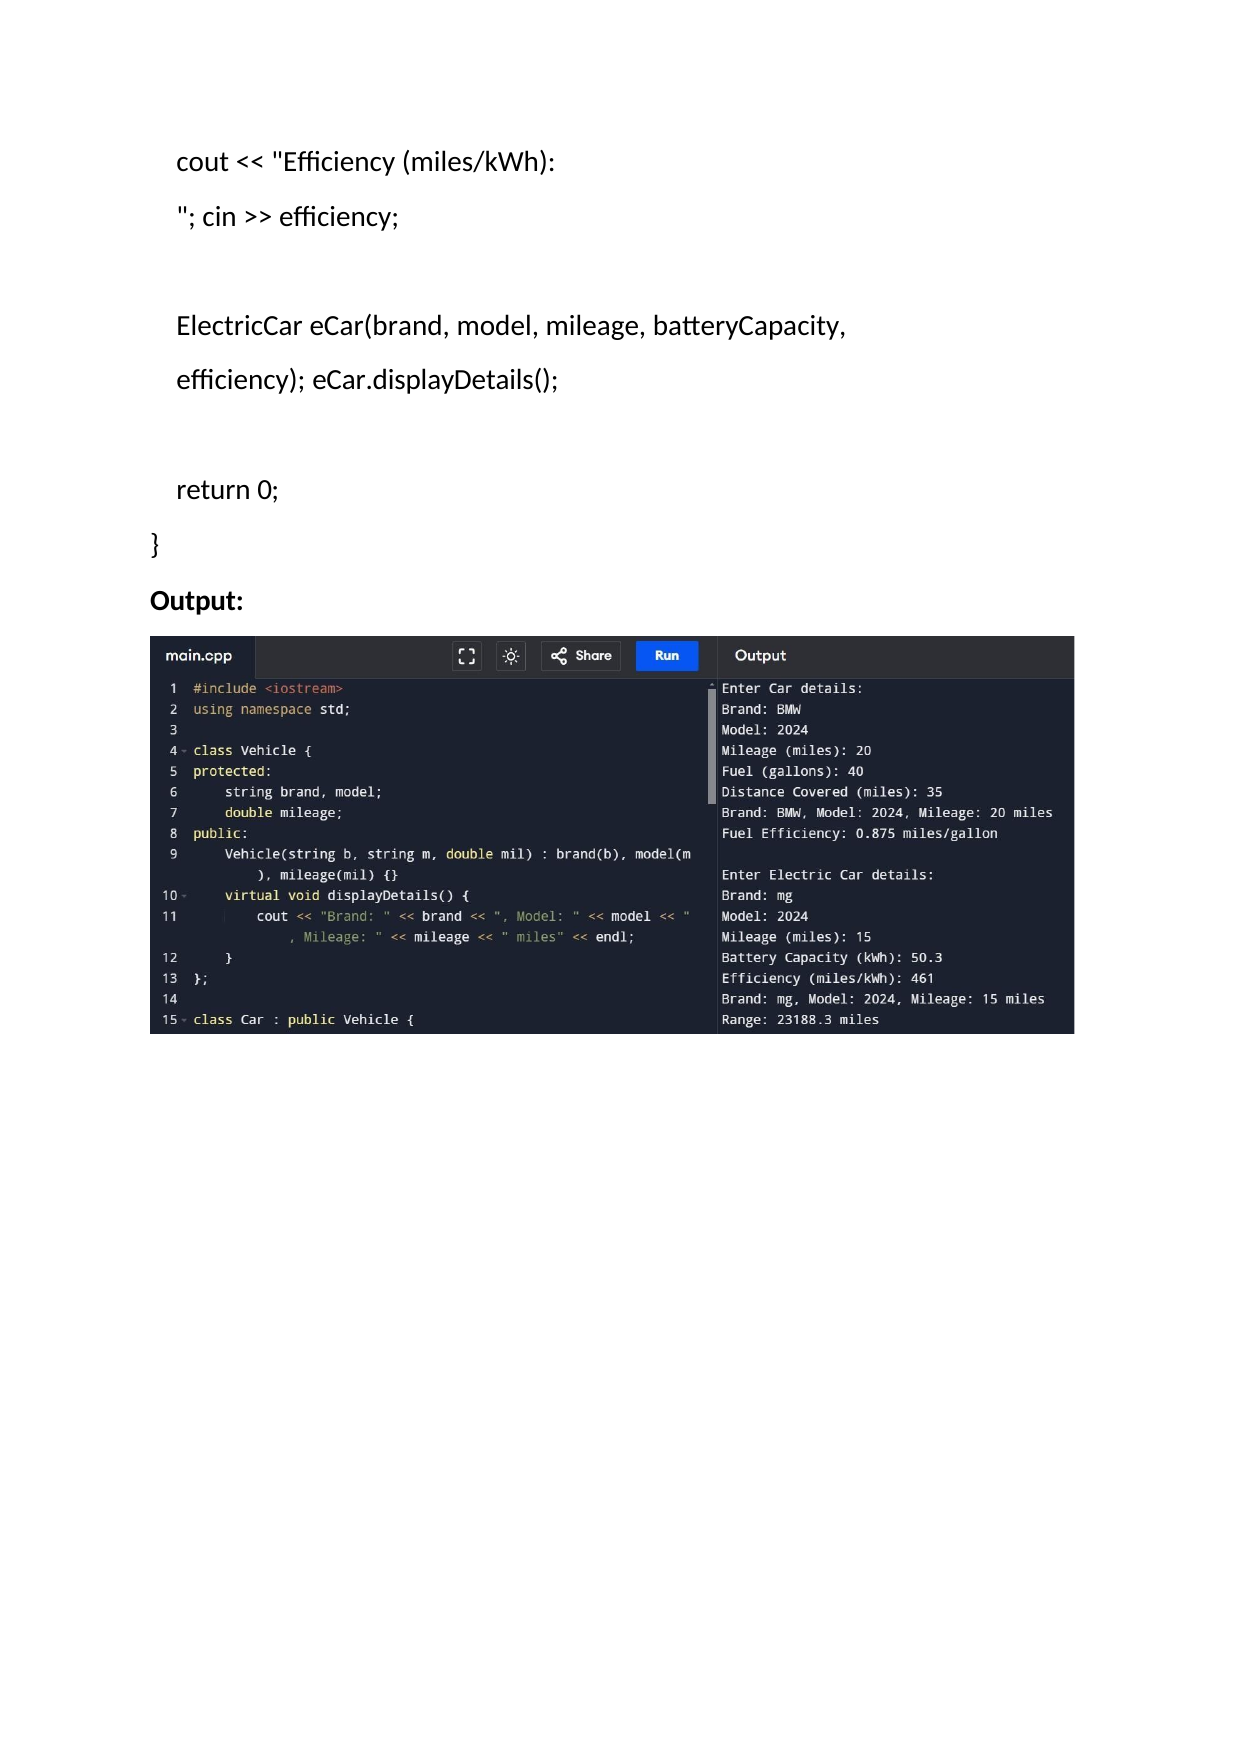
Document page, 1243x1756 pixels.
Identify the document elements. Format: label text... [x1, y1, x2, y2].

text return 0; [176, 471, 1110, 507]
text cout << "Efficiency (miles/kWh): "; cin >> efficiency; [176, 143, 578, 233]
text ElectricCar eCar(brand, model, mileage, batteryCapacity, efficiency); eCar.displayDetails(); [176, 307, 978, 397]
text } [150, 526, 1110, 562]
picture [150, 636, 1075, 1034]
text Output: [150, 582, 1110, 617]
